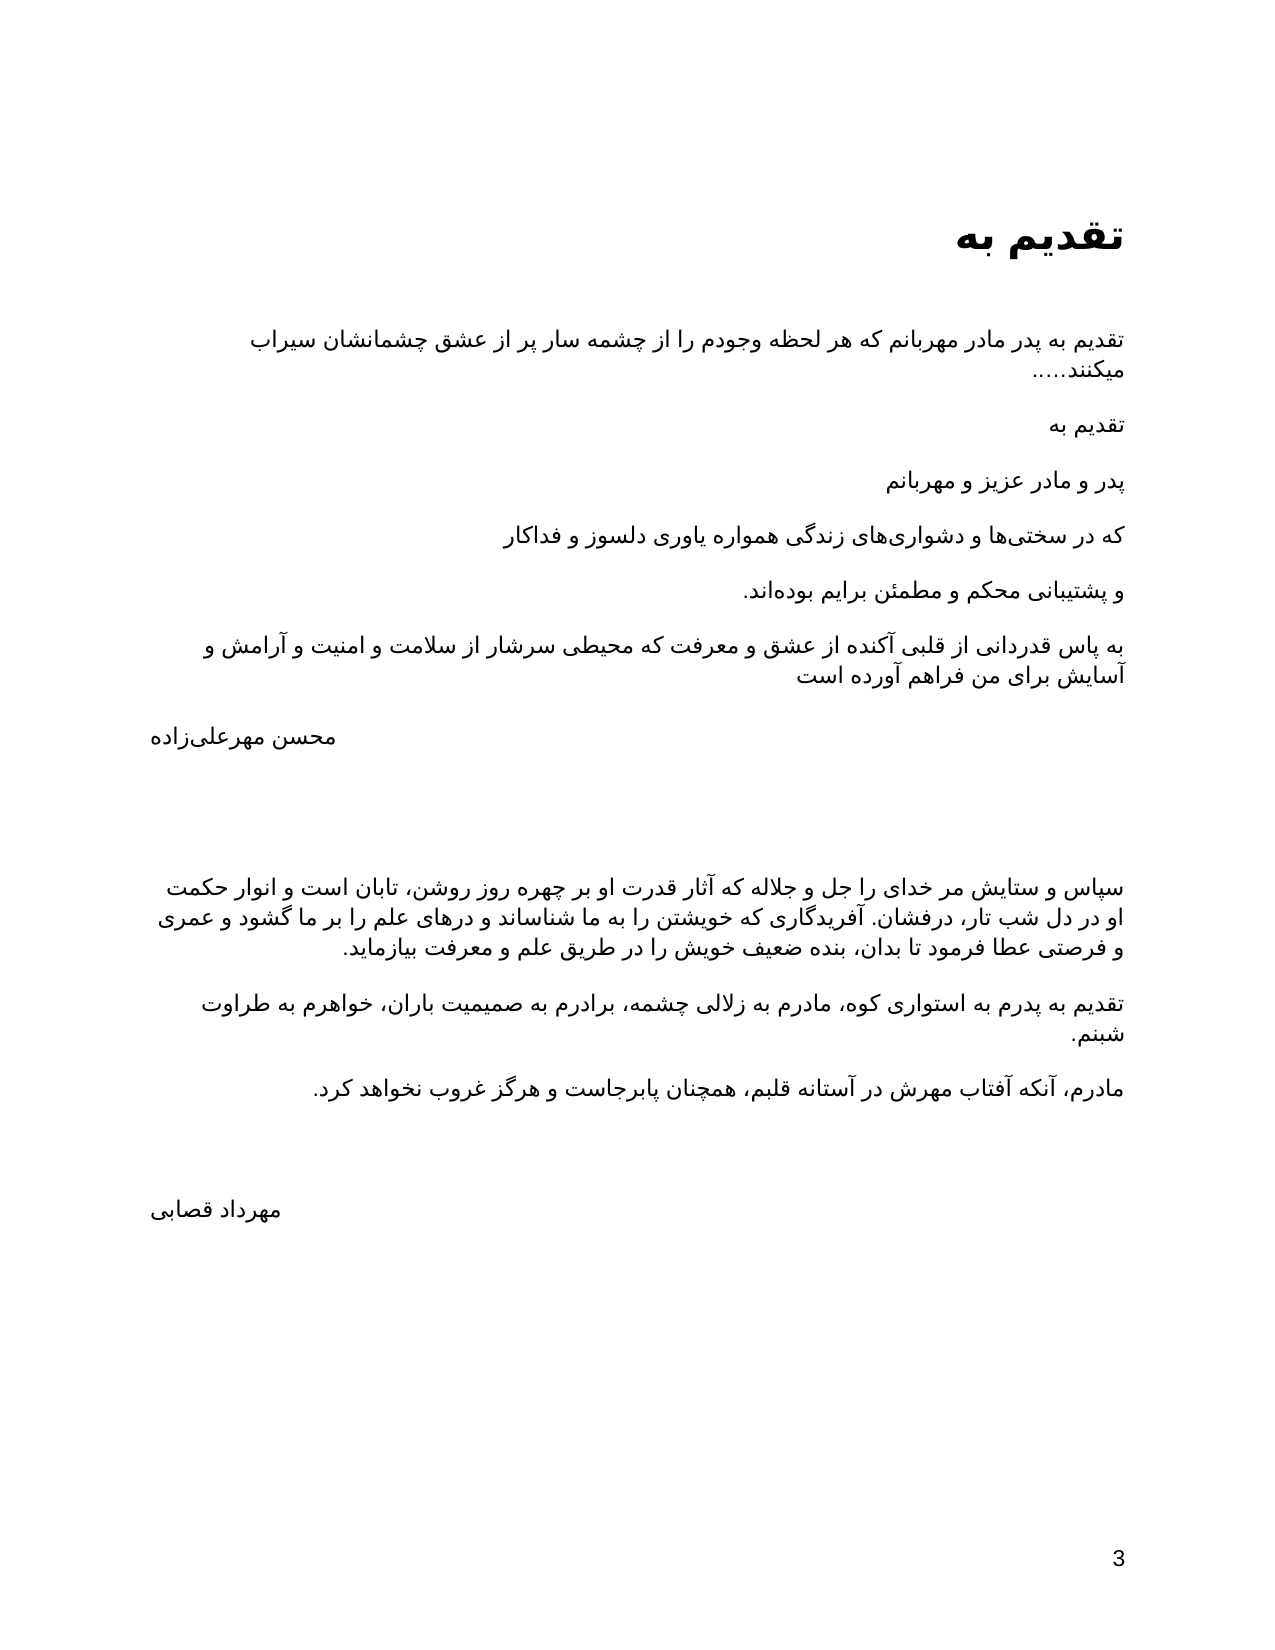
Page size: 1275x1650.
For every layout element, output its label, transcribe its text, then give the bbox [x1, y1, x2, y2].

text تقدیم به پدرم به استواری کوه، مادرم به زلالی چشمه، برادرم به صمیمیت باران، خواهرم به طراوت شبنم. [150, 989, 1125, 1046]
text تقدیم به [150, 411, 1125, 438]
text سپاس و ستایش مر خدای را جل و جلاله که آثار قدرت او بر چهره روز روشن، تابان است و انوار حکمت او در دل شب تار، درفشان. آفریدگاری که خویشتن را به ما شناساند و درهای علم را بر ما گشود و عمری و فرصتی عطا فرمود تا بدان، بنده ضعیف خویش را در طریق علم و معرفت بیازماید. [150, 874, 1125, 961]
text پدر و مادر عزیز و مهربانم [150, 467, 1125, 493]
text مادرم، آنکه آفتاب مهرش در آستانه قلبم، همچنان پابرجاست و هرگز غروب نخواهد کرد. [150, 1075, 1125, 1101]
text مهرداد قصابی [150, 1196, 1125, 1222]
text به پاس قدردانی از قلبی آکنده از عشق و معرفت که محیطی سرشار از سلامت و امنیت و آرامش و آسایش برای من فراهم آورده است [150, 632, 1125, 689]
text که در سختی‌ها و دشوار‌ی‌های زندگی همواره یاوری دلسوز و فداکار [150, 522, 1125, 548]
text محسن مهرعلی‌زاده [150, 723, 1125, 749]
text تقدیم به [150, 210, 1125, 258]
text تقدیم به پدر مادر مهربانم که هر لحظه وجودم را از چشمه سار پر از عشق چشمانشان سیراب میکنند….. [150, 326, 1125, 382]
text و پشتیبانی محکم و مطمئن برایم بوده‌اند. [150, 577, 1125, 603]
